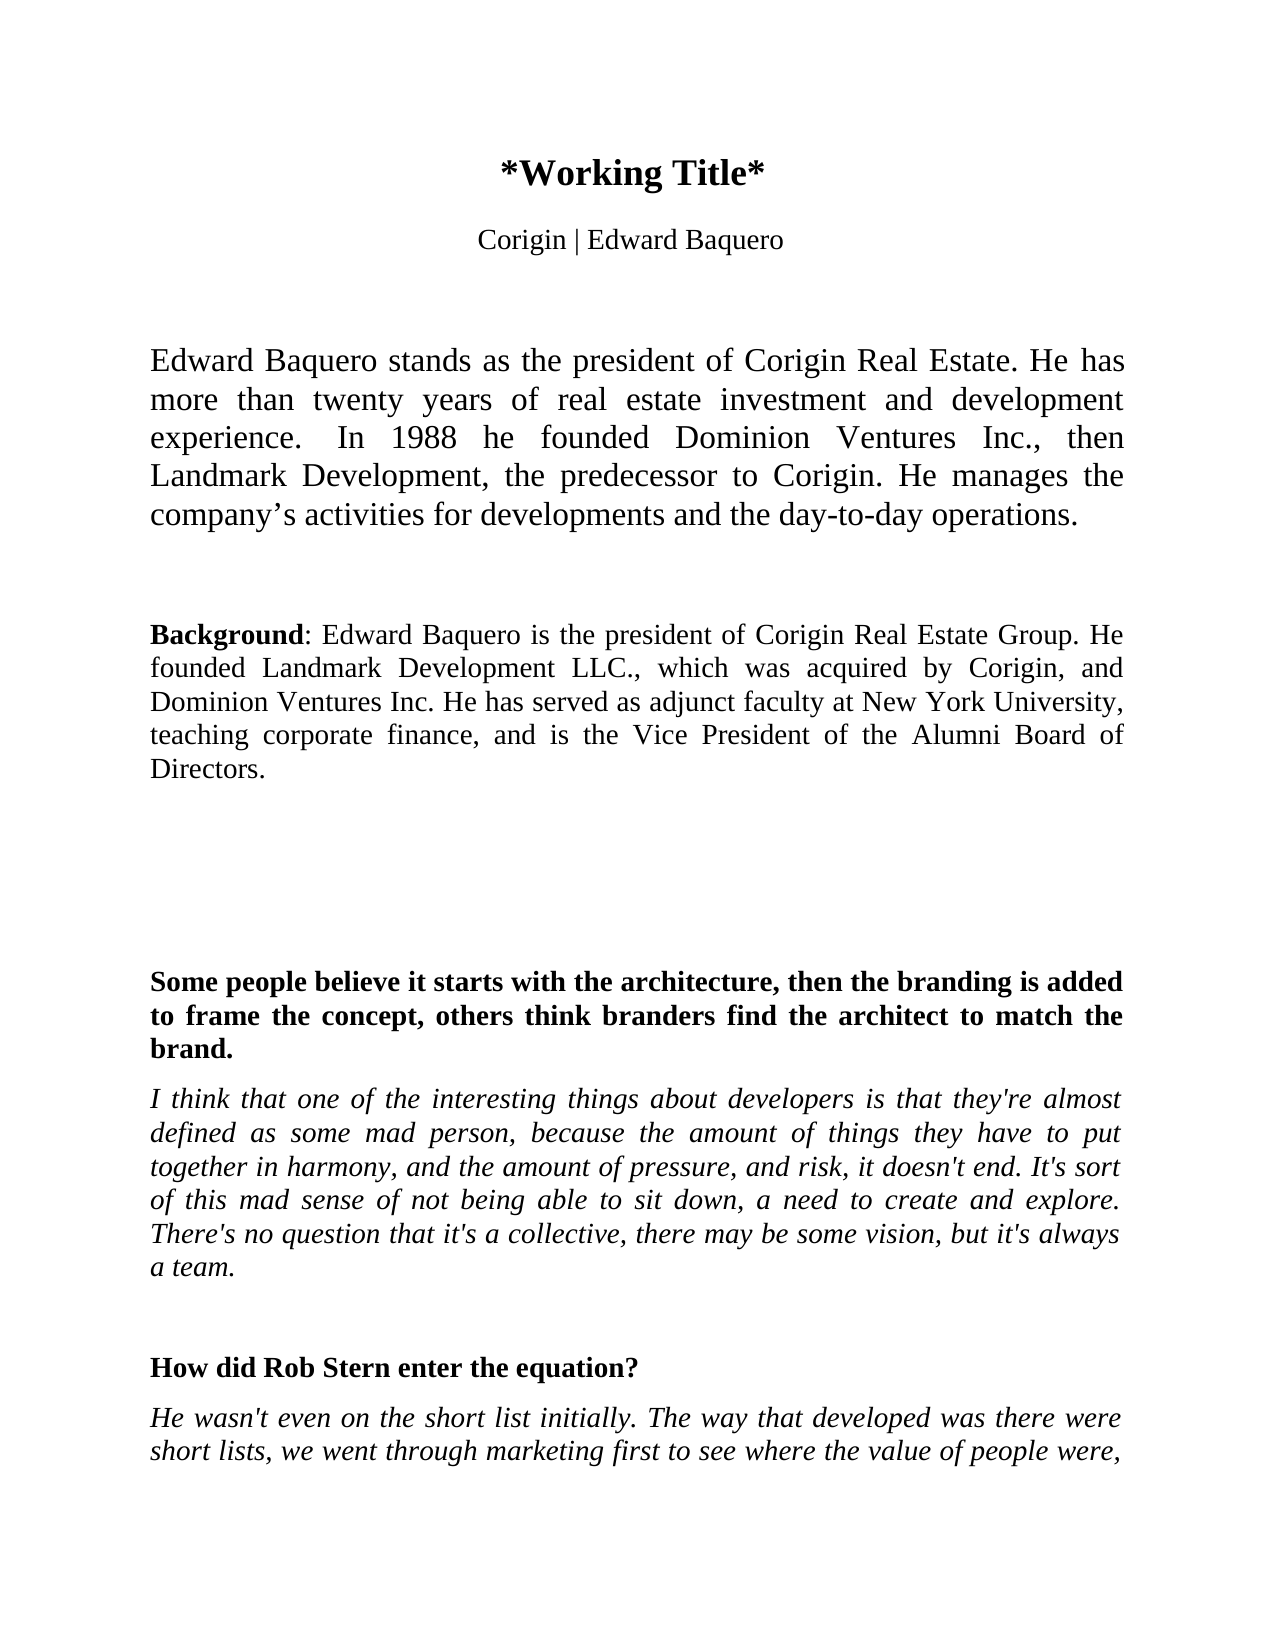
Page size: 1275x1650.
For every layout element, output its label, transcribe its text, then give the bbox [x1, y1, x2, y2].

text Edward Baquero stands as the president of Corigin Real Estate. He has more than twenty years of real estate investment and development experience. In 1988 he founded Dominion Ventures Inc., then Landmark Development, the predecessor to Corigin. He manages the company’s activities for developments and the day-to-day operations. [150, 341, 1125, 532]
text Background: Edward Baquero is the president of Corigin Real Estate Group. He founded Landmark Development LLC., which was acquired by Corigin, and Dominion Ventures Inc. He has served as adjunct faculty at New York University, teaching corporate finance, and is the Vice President of the Alumni Board of Directors. [150, 617, 1125, 784]
text Some people believe it starts with the architecture, then the branding is added to frame the concept, others think branders find the architect to match the brand. [150, 964, 1125, 1065]
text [150, 1400, 1125, 1467]
text I think that one of the interesting things about developers is that they're almost defined as some mad person, because the amount of things they have to put together in harmony, and the amount of pressure, and risk, it doesn't end. It's sort of this mad sense of not being able to sit down, a need to create and explore. There's no question that it's a collective, there may be some vision, but it's always a team. [150, 1082, 1125, 1283]
text Corigin | Edward Baquero [150, 222, 1125, 256]
text How did Rob Stern enter the equation? [150, 1350, 1125, 1383]
text *Working Title* [150, 150, 1125, 193]
